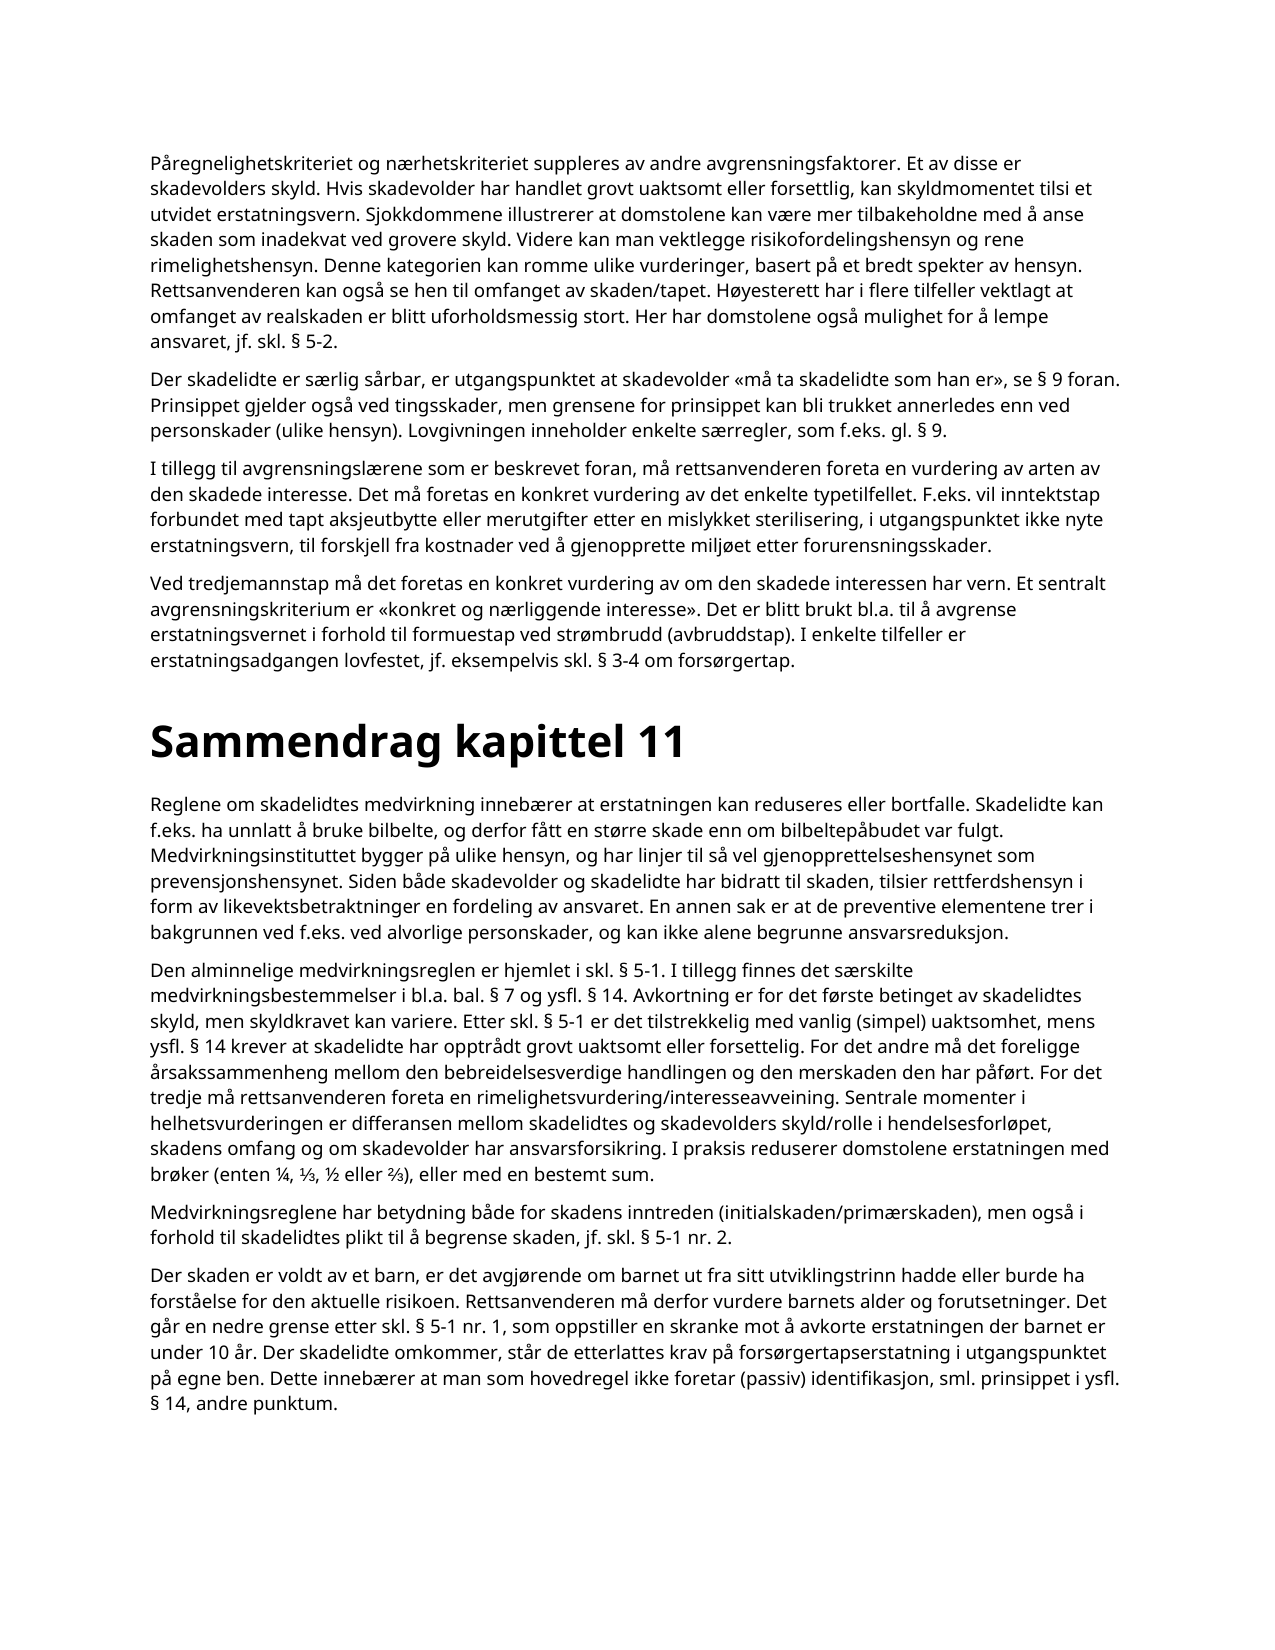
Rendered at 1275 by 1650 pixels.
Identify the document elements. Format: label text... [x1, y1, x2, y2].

subtitle Sammendrag kapittel 11 [150, 710, 1125, 770]
text Reglene om skadelidtes medvirkning innebærer at erstatningen kan reduseres eller bortfalle. Skadelidte kan f.eks. ha unnlatt å bruke bilbelte, og derfor fått en større skade enn om bilbeltepåbudet var fulgt. Medvirkningsinstituttet bygger på ulike hensyn, og har linjer til så vel gjenopprettelseshensynet som prevensjonshensynet. Siden både skadevolder og skadelidte har bidratt til skaden, tilsier rettferdshensyn i form av likevektsbetraktninger en fordeling av ansvaret. En annen sak er at de preventive elementene trer i bakgrunnen ved f.eks. ved alvorlige personskader, og kan ikke alene begrunne ansvarsreduksjon. [150, 791, 1125, 944]
text Der skaden er voldt av et barn, er det avgjørende om barnet ut fra sitt utviklingstrinn hadde eller burde ha forståelse for den aktuelle risikoen. Rettsanvenderen må derfor vurdere barnets alder og forutsetninger. Det går en nedre grense etter skl. § 5-1 nr. 1, som oppstiller en skranke mot å avkorte erstatningen der barnet er under 10 år. Der skadelidte omkommer, står de etterlattes krav på forsørgertapserstatning i utgangspunktet på egne ben. Dette innebærer at man som hovedregel ikke foretar (passiv) identifikasjon, sml. prinsippet i ysfl. § 14, andre punktum. [150, 1263, 1125, 1416]
text Påregnelighetskriteriet og nærhetskriteriet suppleres av andre avgrensningsfaktorer. Et av disse er skadevolders skyld. Hvis skadevolder har handlet grovt uaktsomt eller forsettlig, kan skyldmomentet tilsi et utvidet erstatningsvern. Sjokkdommene illustrerer at domstolene kan være mer tilbakeholdne med å anse skaden som inadekvat ved grovere skyld. Videre kan man vektlegge risikofordelingshensyn og rene rimelighetshensyn. Denne kategorien kan romme ulike vurderinger, basert på et bredt spekter av hensyn. Rettsanvenderen kan også se hen til omfanget av skaden/tapet. Høyesterett har i flere tilfeller vektlagt at omfanget av realskaden er blitt uforholdsmessig stort. Her har domstolene også mulighet for å lempe ansvaret, jf. skl. § 5-2. [150, 150, 1125, 354]
text Der skadelidte er særlig sårbar, er utgangspunktet at skadevolder «må ta skadelidte som han er», se § 9 foran. Prinsippet gjelder også ved tingsskader, men grensene for prinsippet kan bli trukket annerledes enn ved personskader (ulike hensyn). Lovgivningen inneholder enkelte særregler, som f.eks. gl. § 9. [150, 367, 1125, 443]
text I tillegg til avgrensningslærene som er beskrevet foran, må rettsanvenderen foreta en vurdering av arten av den skadede interesse. Det må foretas en konkret vurdering av det enkelte typetilfellet. F.eks. vil inntektstap forbundet med tapt aksjeutbytte eller merutgifter etter en mislykket sterilisering, i utgangspunktet ikke nyte erstatningsvern, til forskjell fra kostnader ved å gjenopprette miljøet etter forurensningsskader. [150, 456, 1125, 558]
text Ved tredjemannstap må det foretas en konkret vurdering av om den skadede interessen har vern. Et sentralt avgrensningskriterium er «konkret og nærliggende interesse». Det er blitt brukt bl.a. til å avgrense erstatningsvernet i forhold til formuestap ved strømbrudd (avbruddstap). I enkelte tilfeller er erstatningsadgangen lovfestet, jf. eksempelvis skl. § 3-4 om forsørgertap. [150, 570, 1125, 672]
text Den alminnelige medvirkningsreglen er hjemlet i skl. § 5-1. I tillegg finnes det særskilte medvirkningsbestemmelser i bl.a. bal. § 7 og ysfl. § 14. Avkortning er for det første betinget av skadelidtes skyld, men skyldkravet kan variere. Etter skl. § 5-1 er det tilstrekkelig med vanlig (simpel) uaktsomhet, mens ysfl. § 14 krever at skadelidte har opptrådt grovt uaktsomt eller forsettelig. For det andre må det foreligge årsakssammenheng mellom den bebreidelsesverdige handlingen og den merskaden den har påført. For det tredje må rettsanvenderen foreta en rimelighetsvurdering/interesseavveining. Sentrale momenter i helhetsvurderingen er differansen mellom skadelidtes og skadevolders skyld/rolle i hendelsesforløpet, skadens omfang og om skadevolder har ansvarsforsikring. I praksis reduserer domstolene erstatningen med brøker (enten ¼, ⅓, ½ eller ⅔), eller med en bestemt sum. [150, 957, 1125, 1187]
text Medvirkningsreglene har betydning både for skadens inntreden (initialskaden/primærskaden), men også i forhold til skadelidtes plikt til å begrense skaden, jf. skl. § 5-1 nr. 2. [150, 1199, 1125, 1250]
